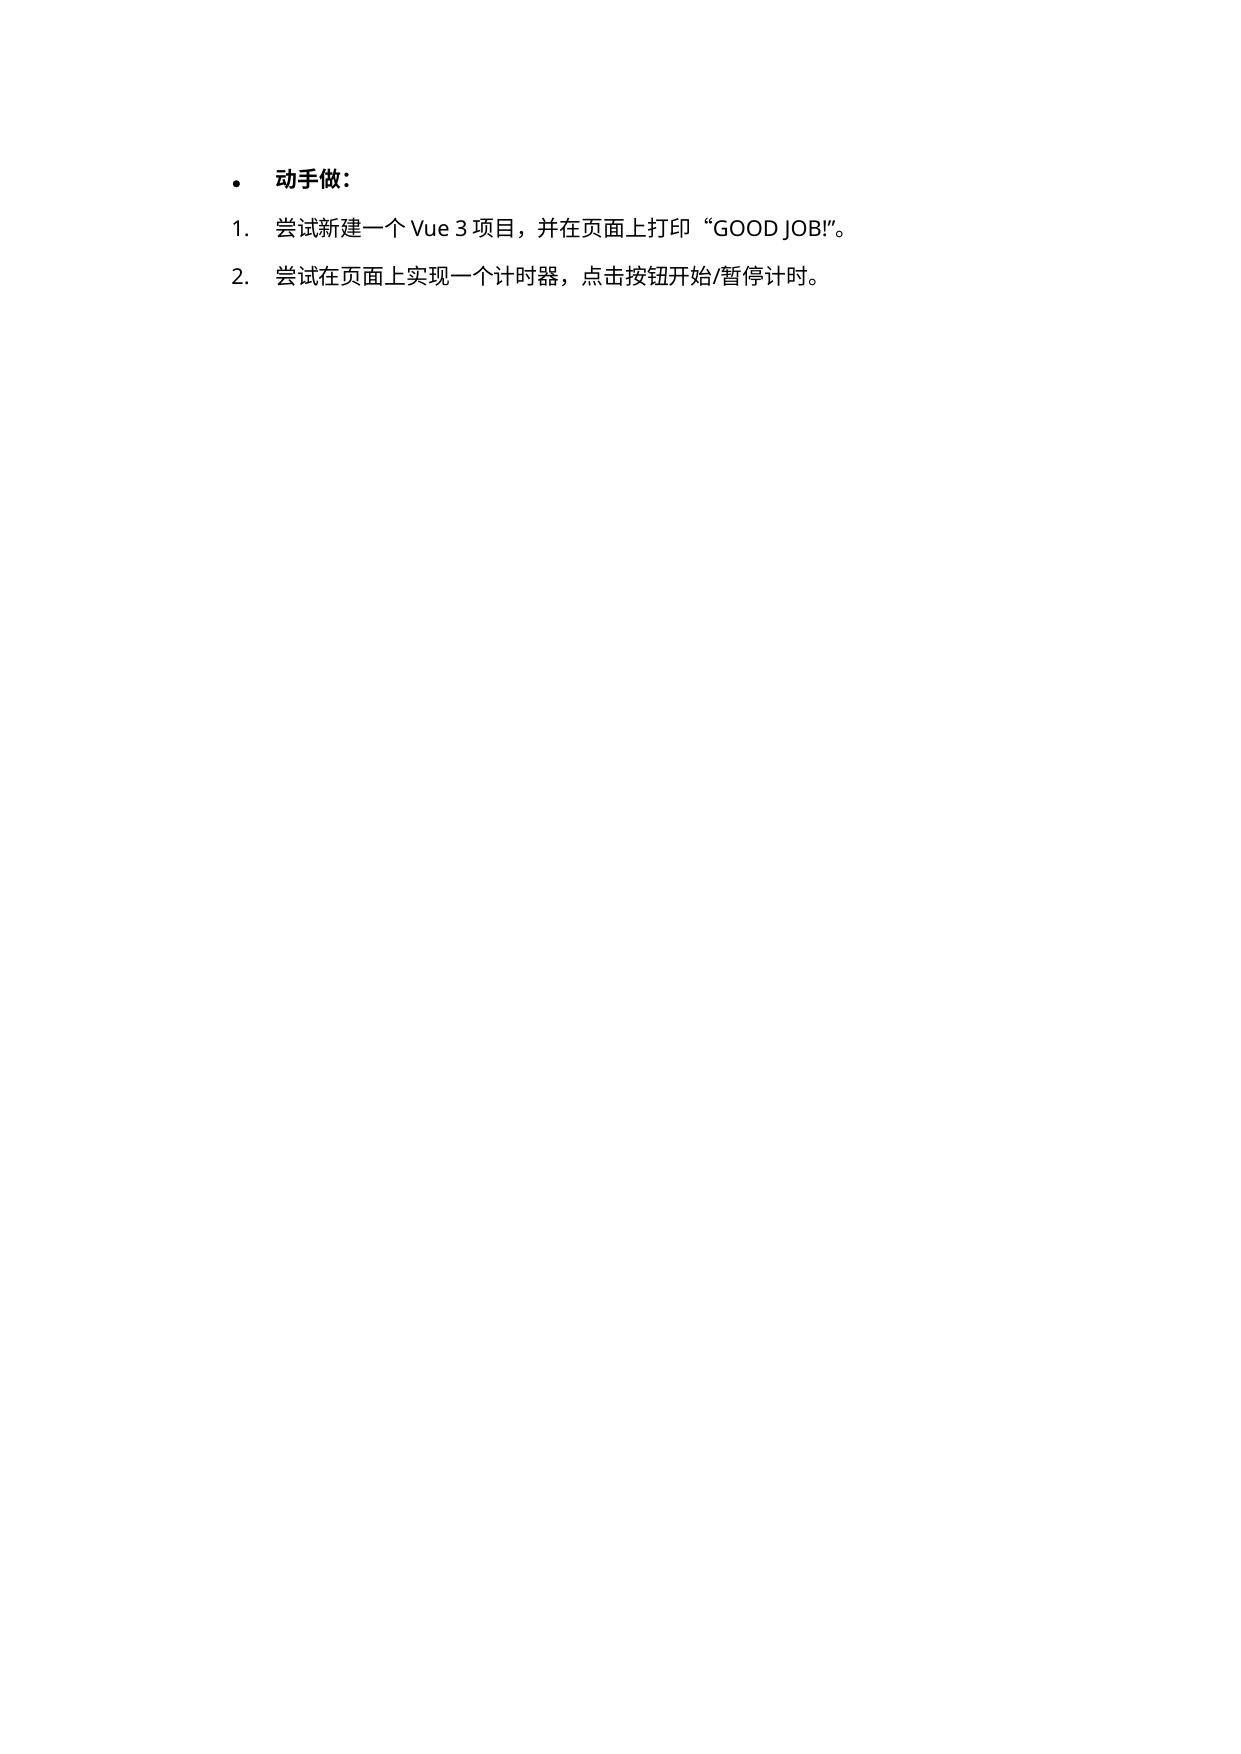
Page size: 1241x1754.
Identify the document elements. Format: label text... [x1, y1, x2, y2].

list 动手做： [232, 162, 1053, 194]
list 尝试在页面上实现一个计时器，点击按钮开始/暂停计时。 [231, 259, 1053, 291]
list 尝试新建一个Vue 3项目，并在页面上打印“GOOD JOB!”。 [231, 210, 1053, 243]
